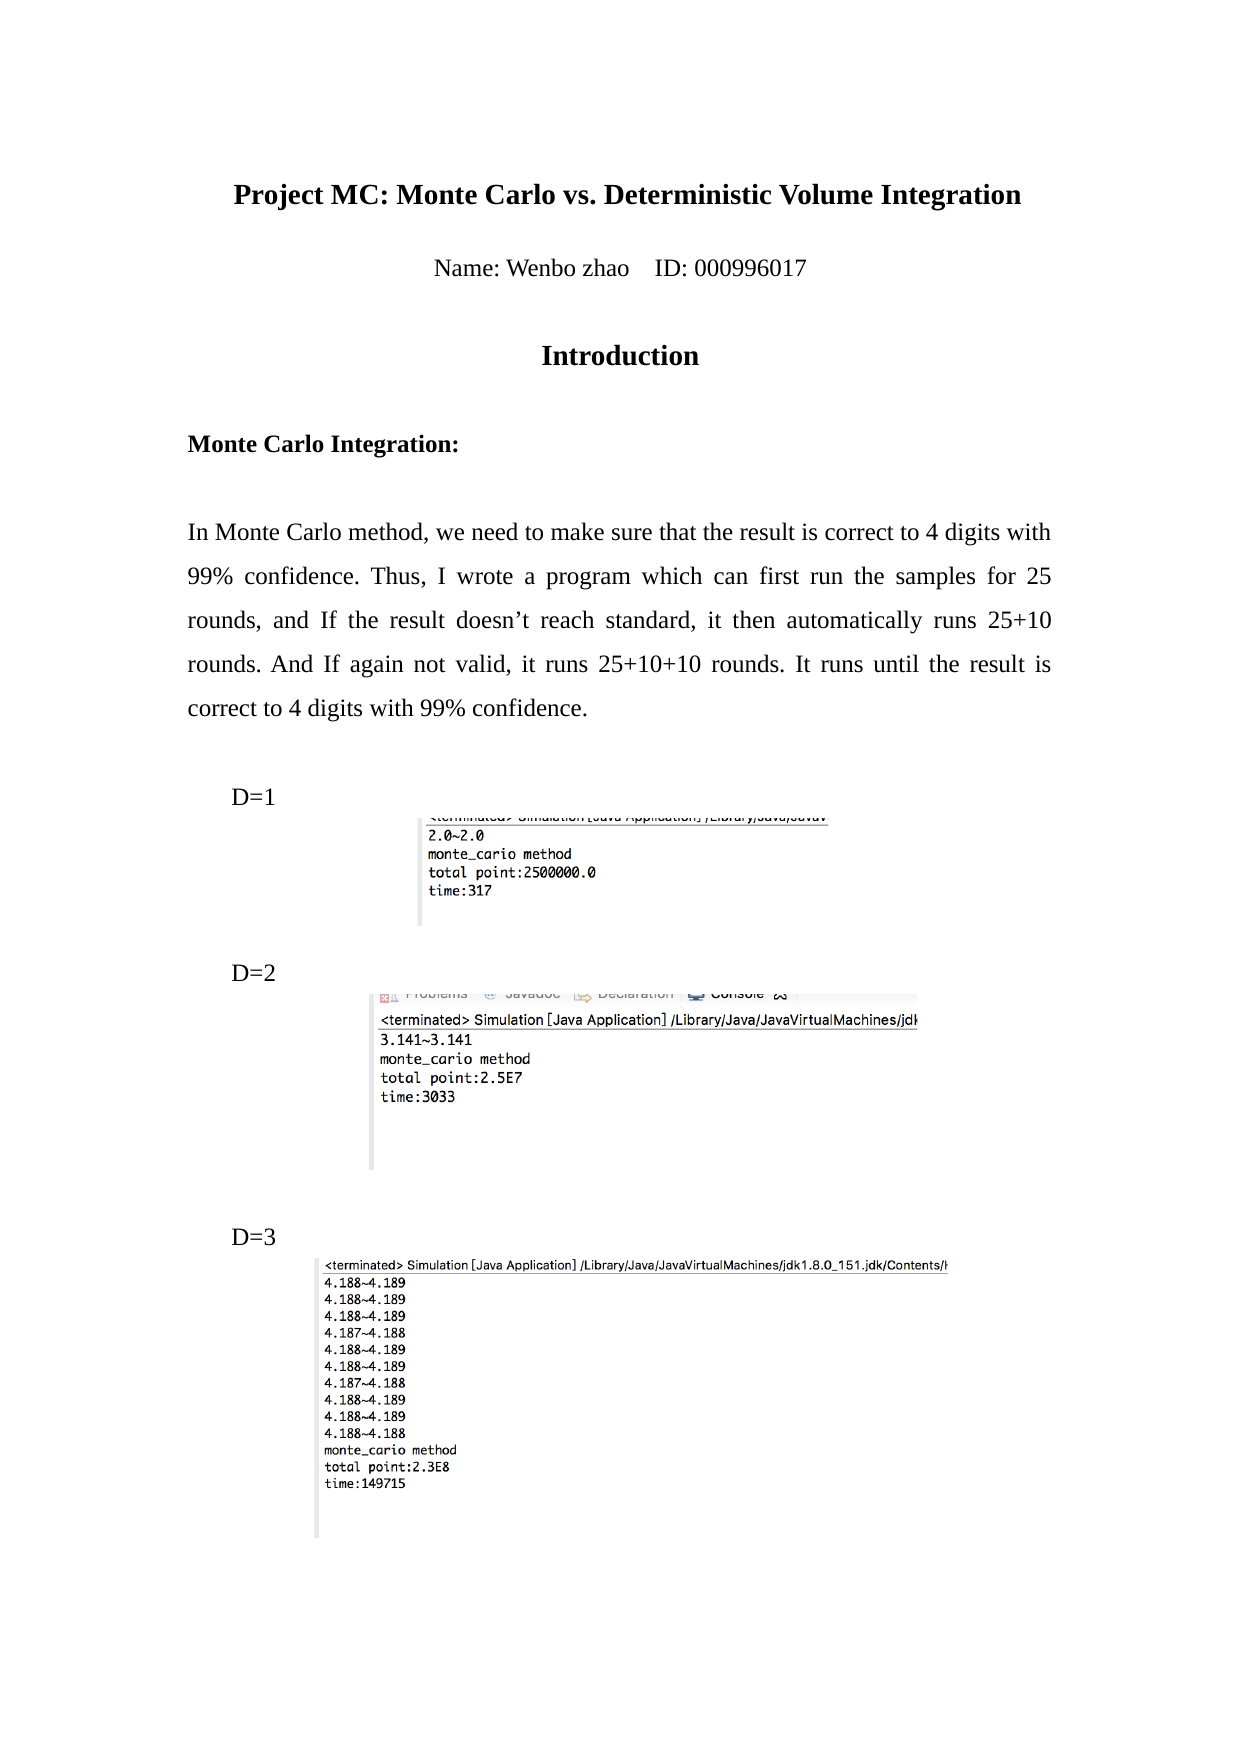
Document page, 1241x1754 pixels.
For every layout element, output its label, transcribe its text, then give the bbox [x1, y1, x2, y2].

text D=3 [187, 1214, 1053, 1259]
text Introduction [187, 333, 1053, 377]
picture [411, 818, 829, 926]
text D=1 [187, 774, 1053, 818]
text In Monte Carlo method, we need to make sure that the result is correct to 4 digits with 99% confidence. Thus, I wrote a program which can first run the samples for 25 rounds, and If the result doesn’t reach standard, it then automatically runs 25+10 rounds. And If again not valid, it runs 25+10+10 rounds. It runs until the result is correct to 4 digits with 99% confidence. [187, 509, 1053, 730]
text Project MC: Monte Carlo vs. Deterministic Volume Integration [187, 172, 1053, 216]
picture [366, 994, 918, 1170]
text Name: Wenbo zhao ID: 000996017 [187, 245, 1053, 289]
picture [292, 1258, 948, 1538]
text Monte Carlo Integration: [187, 421, 1053, 466]
text D=2 [187, 950, 1053, 994]
